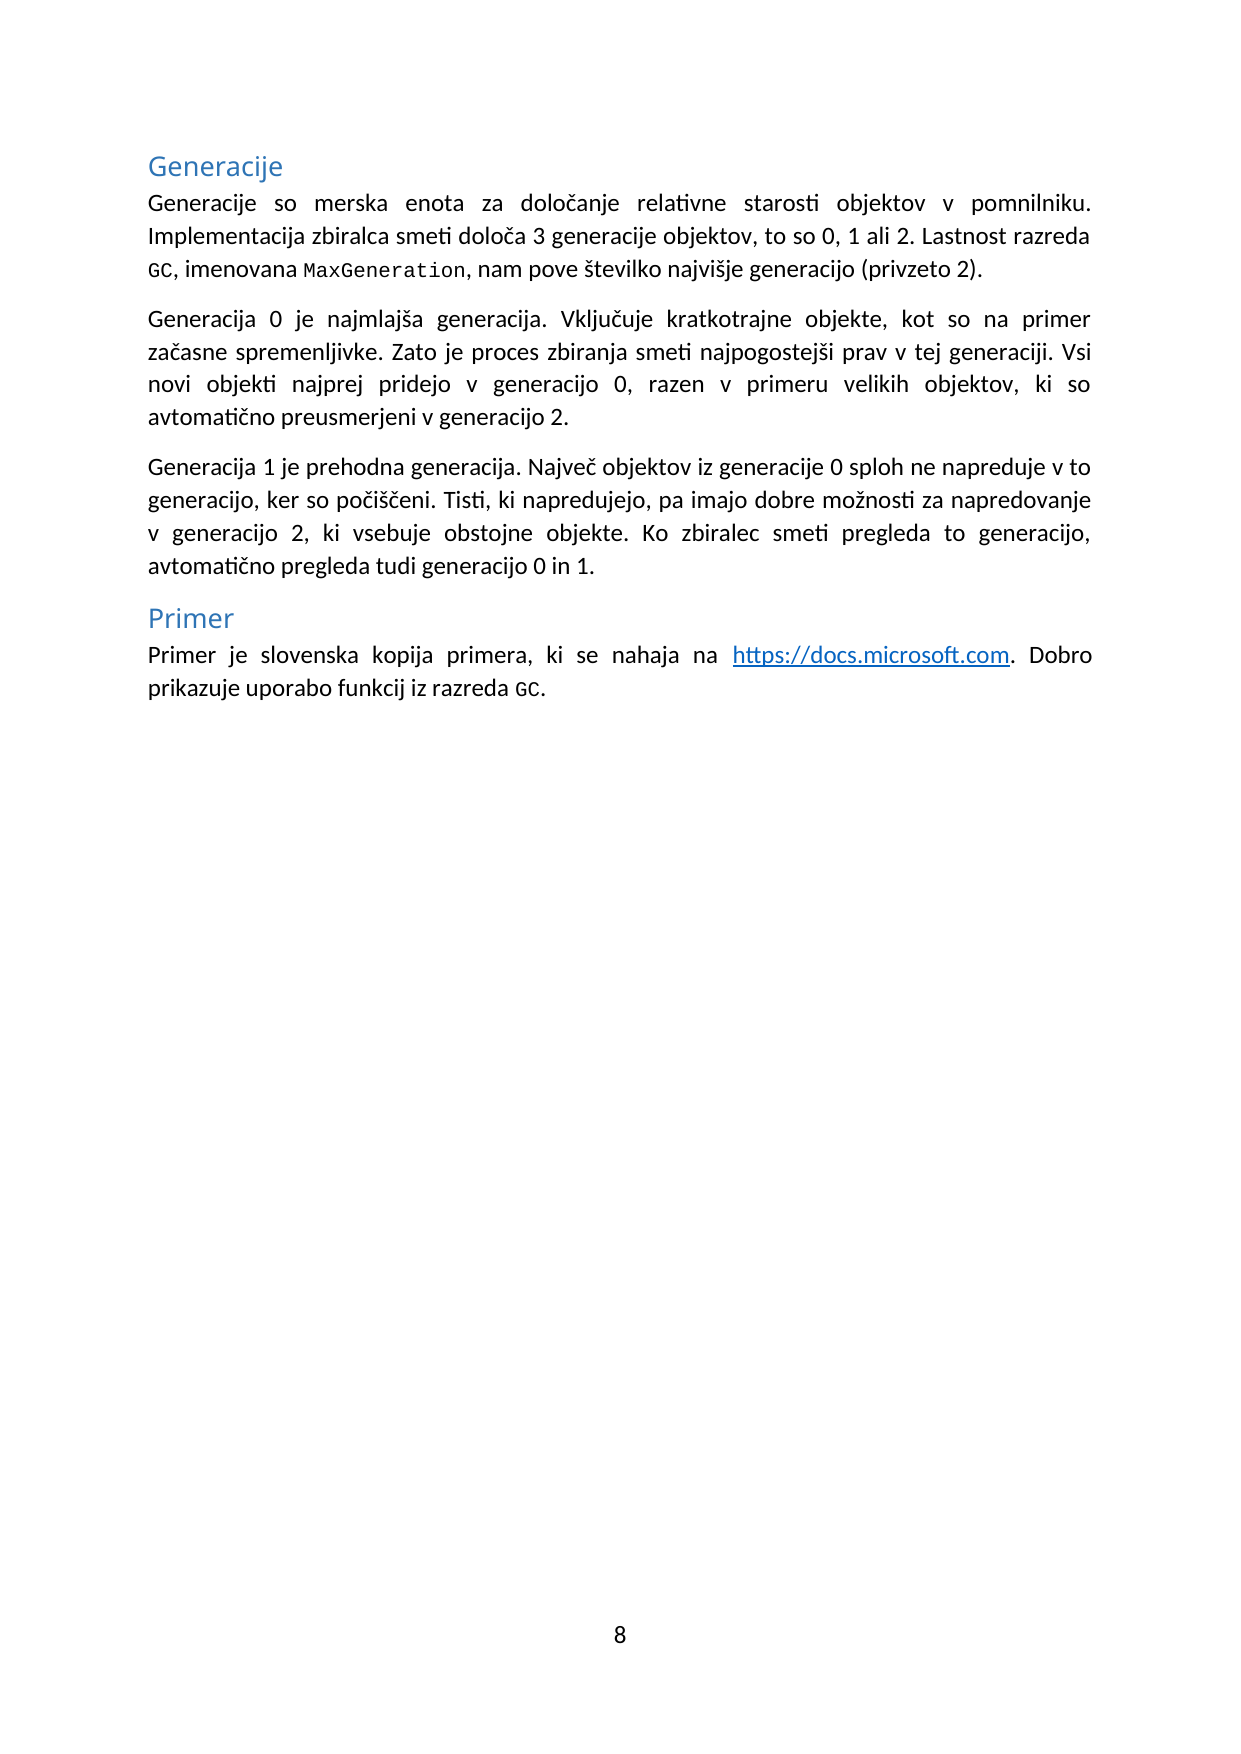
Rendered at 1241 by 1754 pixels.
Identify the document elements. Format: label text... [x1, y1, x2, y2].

subtitle Generacije [148, 148, 1093, 184]
text Primer je slovenska kopija primera, ki se nahaja na https://docs.microsoft.com. Dobro prikazuje uporabo funkcij iz razreda GC. [148, 639, 1093, 703]
text Generacije so merska enota za določanje relativne starosti objektov v pomnilniku. Implementacija zbiralca smeti določa 3 generacije objektov, to so 0, 1 ali 2. Lastnost razreda GC, imenovana MaxGeneration, nam pove številko najvišje generacijo (privzeto 2). [148, 187, 1093, 284]
subtitle Primer [148, 599, 1093, 636]
text Generacija 1 je prehodna generacija. Največ objektov iz generacije 0 sploh ne napreduje v to generacijo, ker so počiščeni. Tisti, ki napredujejo, pa imajo dobre možnosti za napredovanje v generacijo 2, ki vsebuje obstojne objekte. Ko zbiralec smeti pregleda to generacijo, avtomatično pregleda tudi generacijo 0 in 1. [148, 451, 1093, 580]
text Generacija 0 je najmlajša generacija. Vključuje kratkotrajne objekte, kot so na primer začasne spremenljivke. Zato je proces zbiranja smeti najpogostejši prav v tej generaciji. Vsi novi objekti najprej pridejo v generacijo 0, razen v primeru velikih objektov, ki so avtomatično preusmerjeni v generacijo 2. [148, 303, 1093, 432]
